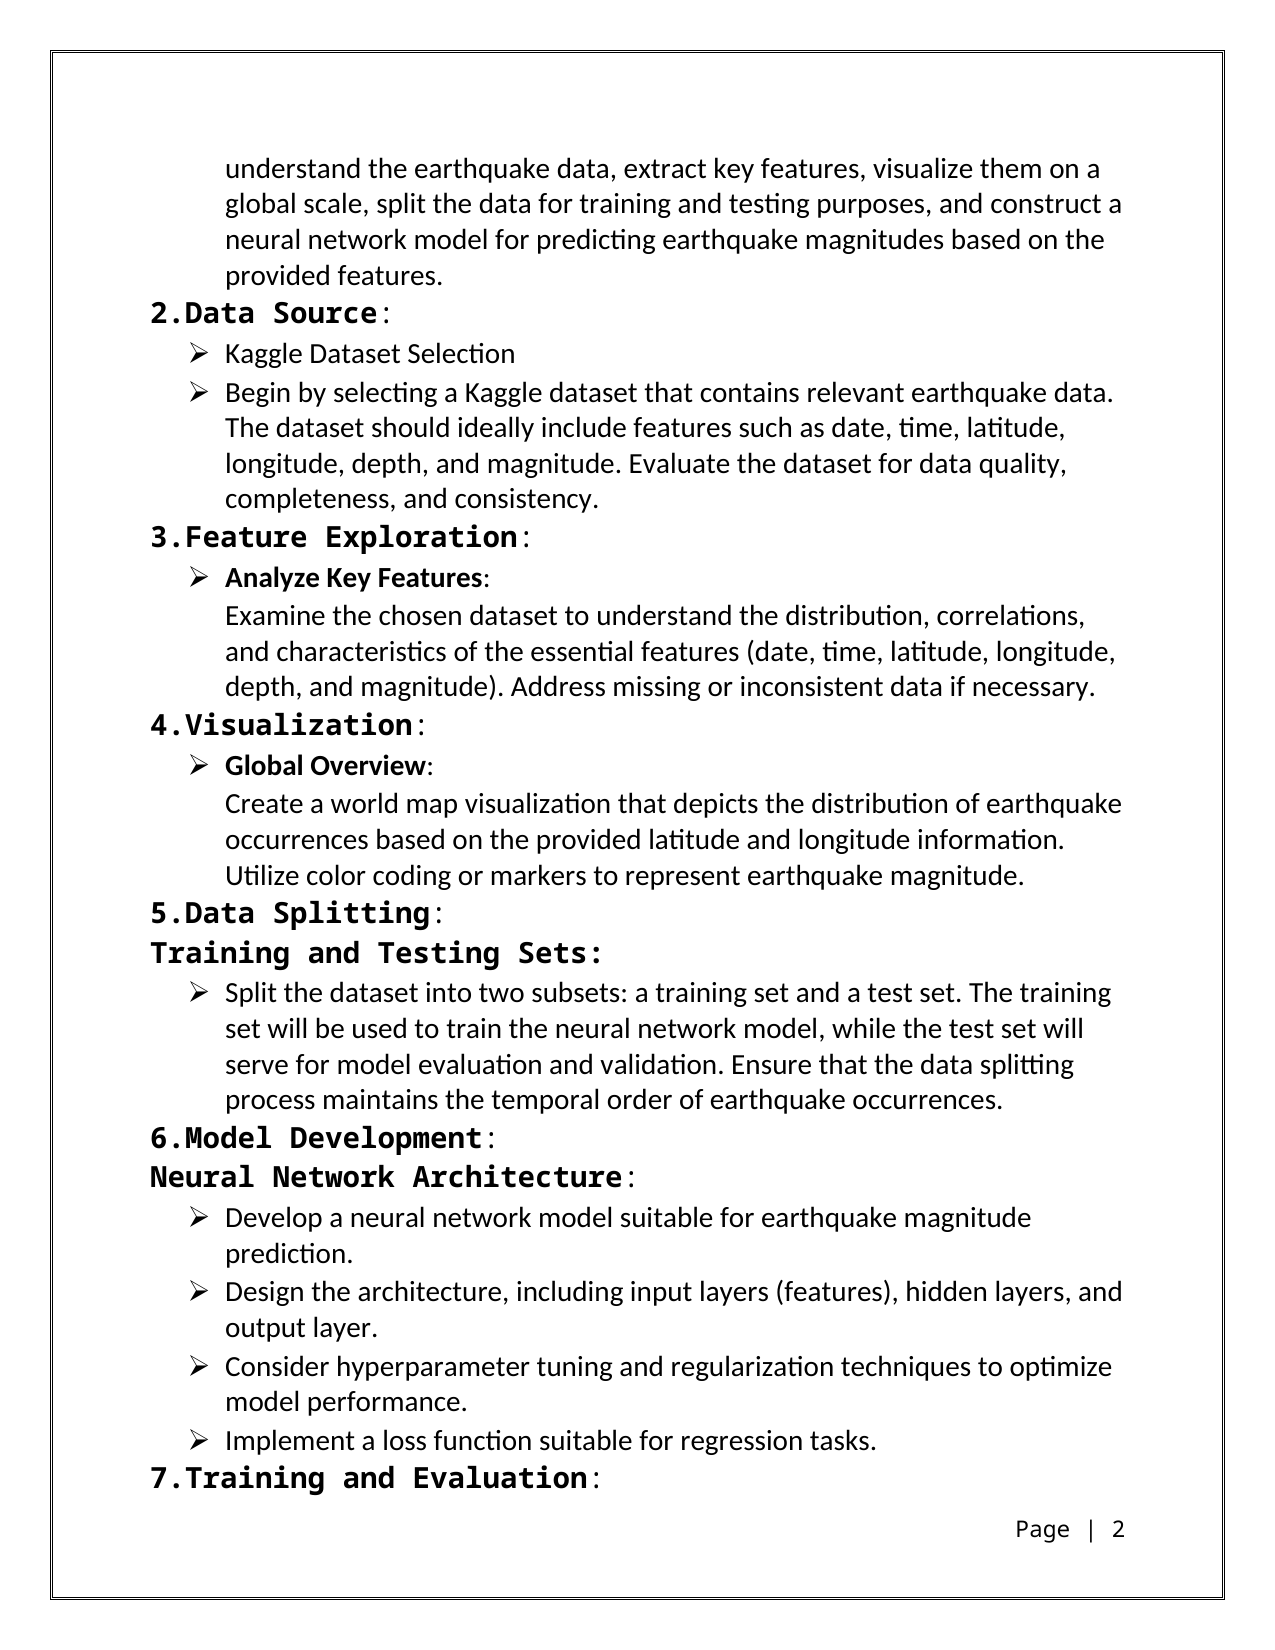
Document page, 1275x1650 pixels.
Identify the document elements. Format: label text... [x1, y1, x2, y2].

text 2.Data Source: [150, 292, 1125, 332]
list Kaggle Dataset Selection [187, 335, 1125, 371]
text 3.Feature Exploration: [150, 516, 1125, 556]
text 7.Training and Evaluation: [150, 1457, 1125, 1497]
text 4.Visualization: [150, 704, 1125, 744]
list Split the dataset into two subsets: a training set and a test set. The training set will be used to train the neural network model, while the test set will serve for model evaluation and validation. Ensure that the data splitting process maintains the temporal order of earthquake occurrences. [187, 974, 1125, 1117]
list Design the architecture, including input layers (features), hidden layers, and output layer. [187, 1273, 1125, 1345]
list Analyze Key Features: [187, 559, 1125, 594]
text Neural Network Architecture: [150, 1157, 1125, 1196]
list Create a world map visualization that depicts the distribution of earthquake occurrences based on the provided latitude and longitude information. Utilize color coding or markers to represent earthquake magnitude. [225, 785, 1125, 892]
text 6.Model Development: [150, 1117, 1125, 1157]
list Implement a loss function suitable for regression tasks. [187, 1422, 1125, 1457]
text 5.Data Splitting: [150, 892, 1125, 932]
list Consider hyperparameter tuning and regularization techniques to optimize model performance. [187, 1348, 1125, 1419]
list Develop a neural network model suitable for earthquake magnitude prediction. [187, 1199, 1125, 1271]
list Examine the chosen dataset to understand the distribution, correlations, and characteristics of the essential features (date, time, latitude, longitude, depth, and magnitude). Address missing or inconsistent data if necessary. [225, 597, 1125, 704]
text Training and Testing Sets: [150, 932, 1125, 972]
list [187, 150, 1125, 292]
list Global Overview: [187, 747, 1125, 782]
list Begin by selecting a Kaggle dataset that contains relevant earthquake data. The dataset should ideally include features such as date, time, latitude, longitude, depth, and magnitude. Evaluate the dataset for data quality, completeness, and consistency. [187, 374, 1125, 516]
